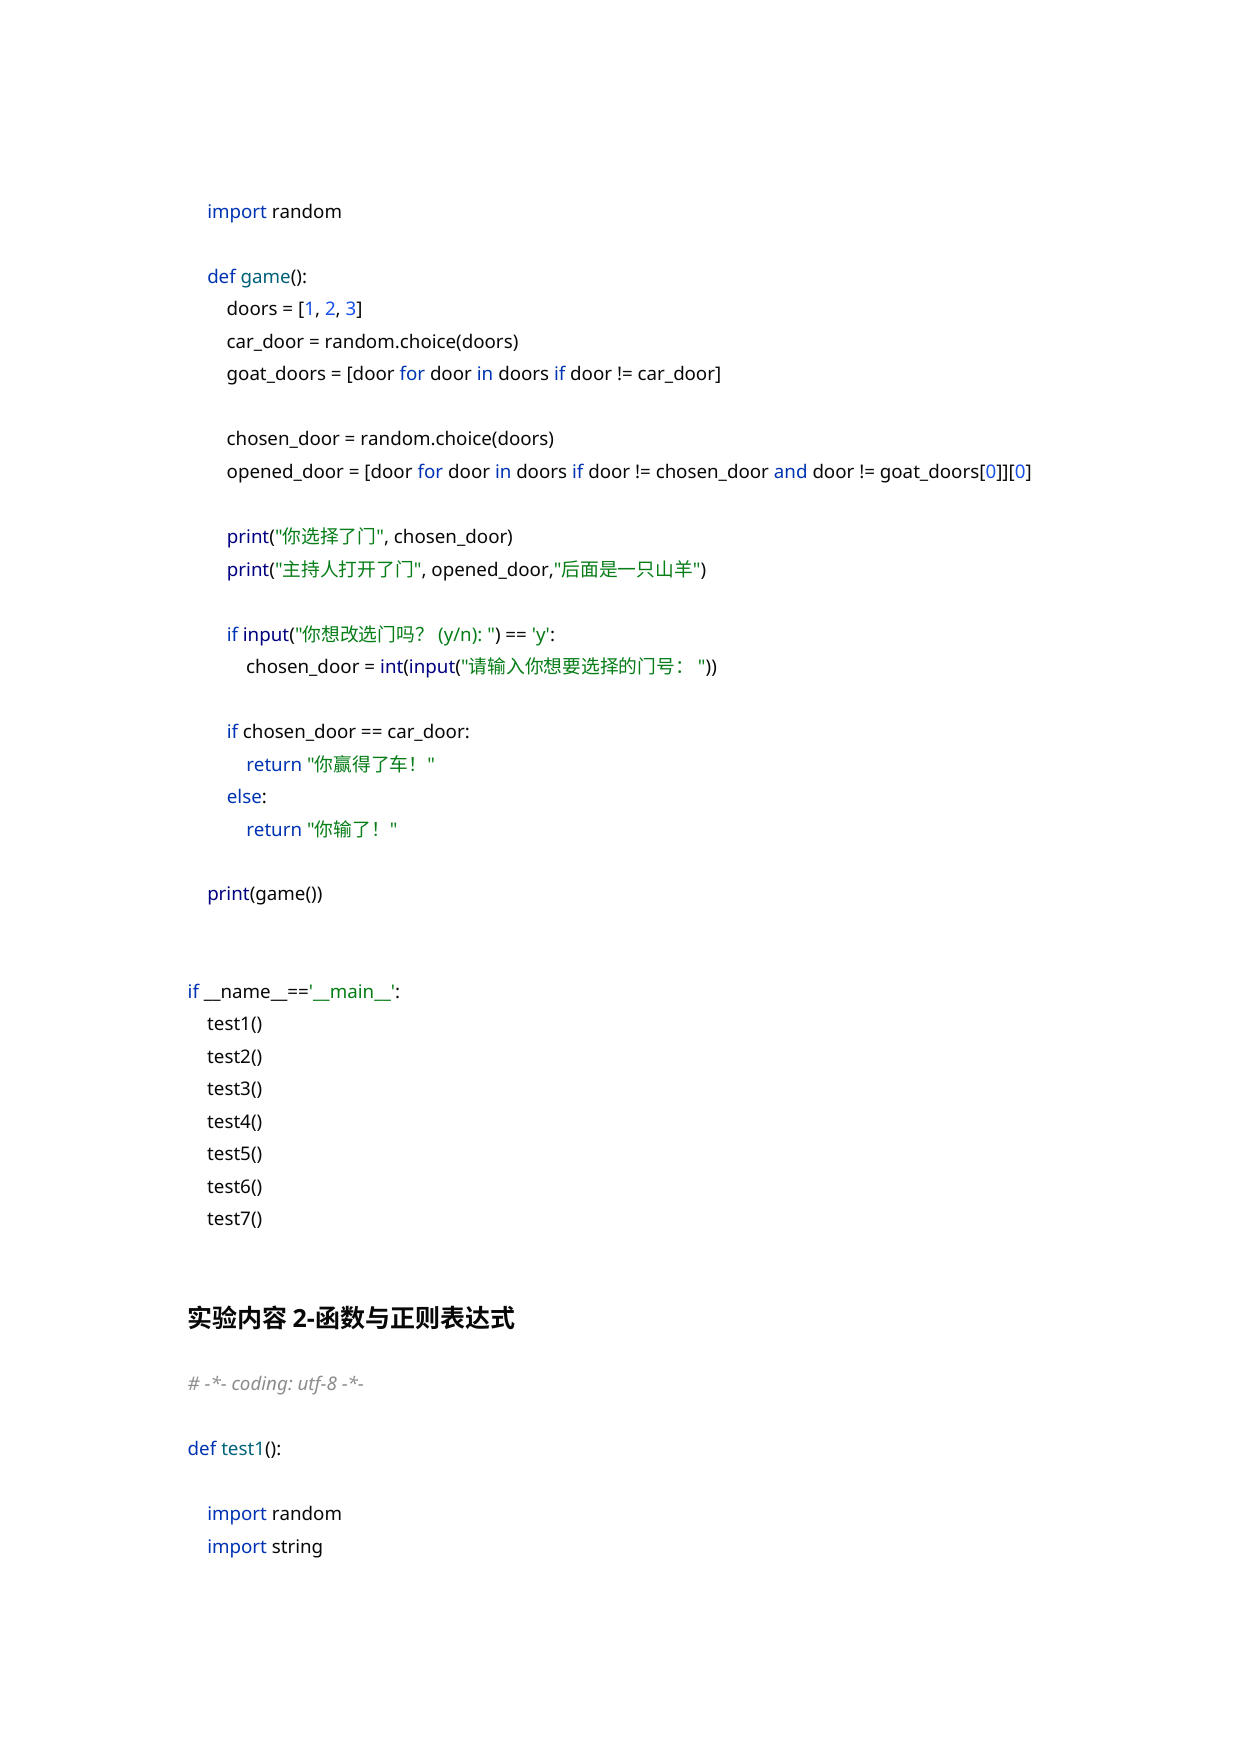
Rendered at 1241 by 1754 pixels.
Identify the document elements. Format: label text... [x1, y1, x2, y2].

text 实验内容2-函数与正则表达式 [187, 1284, 1053, 1349]
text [187, 162, 1053, 1234]
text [187, 1367, 1053, 1562]
